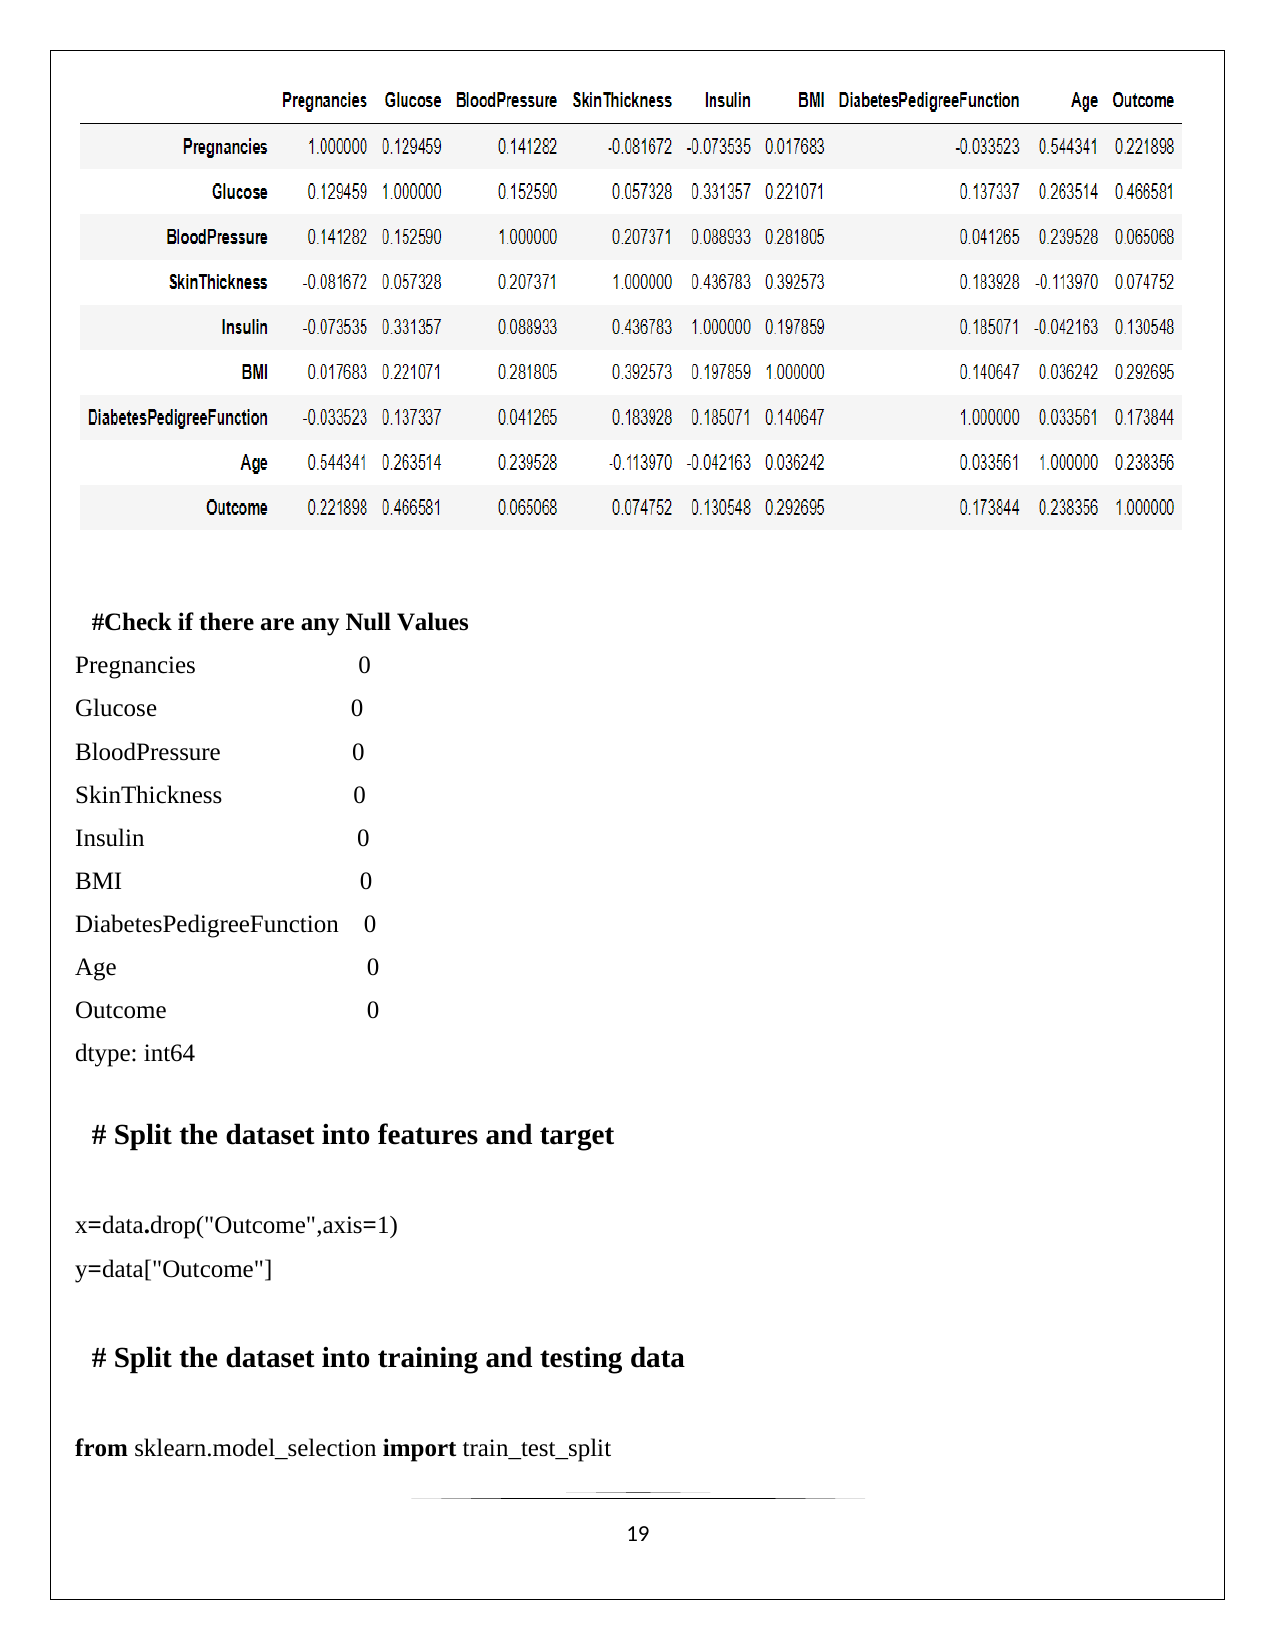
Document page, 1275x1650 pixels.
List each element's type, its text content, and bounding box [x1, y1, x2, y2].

text SkinThickness 0 [75, 780, 1200, 808]
text Outcome 0 [75, 995, 1200, 1024]
text # Split the dataset into training and testing data [92, 1340, 1200, 1373]
text #Check if there are any Null Values [92, 607, 1075, 636]
text dtype: int64 [75, 1038, 1200, 1067]
text x=data.drop("Outcome",axis=1) [75, 1211, 1200, 1239]
text DiabetesPedigreeFunction 0 [75, 909, 1200, 938]
text from sklearn.model_selection import train_test_split [75, 1433, 1200, 1462]
text Insulin 0 [75, 823, 1200, 852]
text BloodPressure 0 [75, 737, 1200, 765]
text # Split the dataset into features and target [92, 1117, 1200, 1151]
text Age 0 [75, 952, 1200, 981]
text y=data["Outcome"] [75, 1254, 1200, 1282]
text Glucose 0 [75, 693, 1200, 722]
text BMI 0 [75, 866, 1200, 895]
picture [75, 75, 1187, 535]
text Pregnancies 0 [75, 650, 1200, 679]
